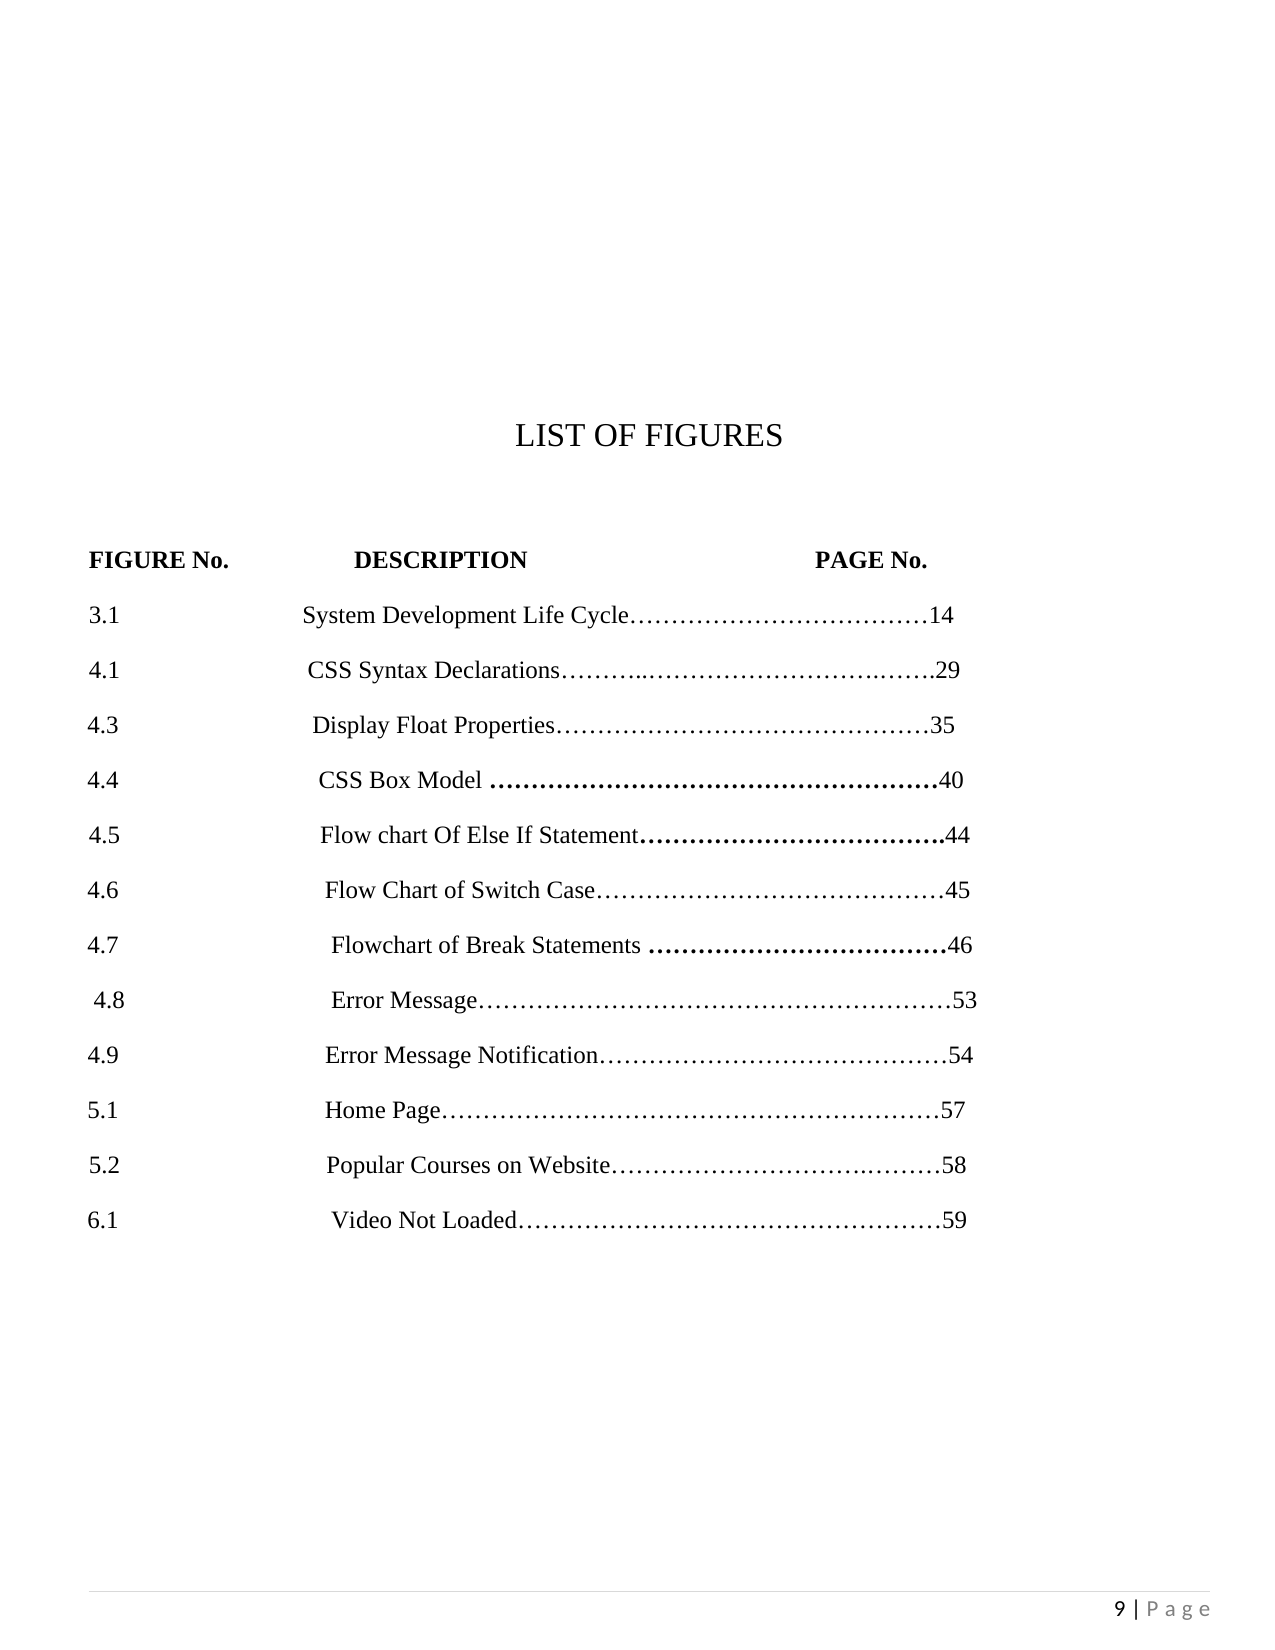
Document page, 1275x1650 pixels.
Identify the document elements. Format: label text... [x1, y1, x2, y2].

text 6.1 Video Not Loaded……………………………………………59 [87, 1205, 1210, 1234]
text 5.1 Home Page……………………………………………………57 [87, 1095, 1210, 1124]
text 4.6 Flow Chart of Switch Case……………………………………45 [87, 875, 1210, 904]
text FIGURE No. DESCRIPTION PAGE No. [89, 545, 1210, 574]
text 4.7 Flowchart of Break Statements ………………………………46 [87, 930, 1210, 959]
text 4.5 Flow chart Of Else If Statement……………………………….44 [89, 820, 1210, 849]
text 3.1 System Development Life Cycle………………………………14 [89, 600, 1210, 629]
text LIST OF FIGURES [89, 415, 1210, 454]
text 4.3 Display Float Properties………………………………………35 [87, 710, 1210, 739]
text 4.4 CSS Box Model ………………………………………………40 [87, 765, 1210, 794]
text 4.9 Error Message Notification……………………………………54 [87, 1040, 1210, 1069]
text 4.1 CSS Syntax Declarations………..……………………….…….29 [89, 656, 1210, 684]
text 5.2 Popular Courses on Website………………………….………58 [89, 1150, 1210, 1179]
text 4.8 Error Message…………………………………………………53 [87, 985, 1210, 1014]
